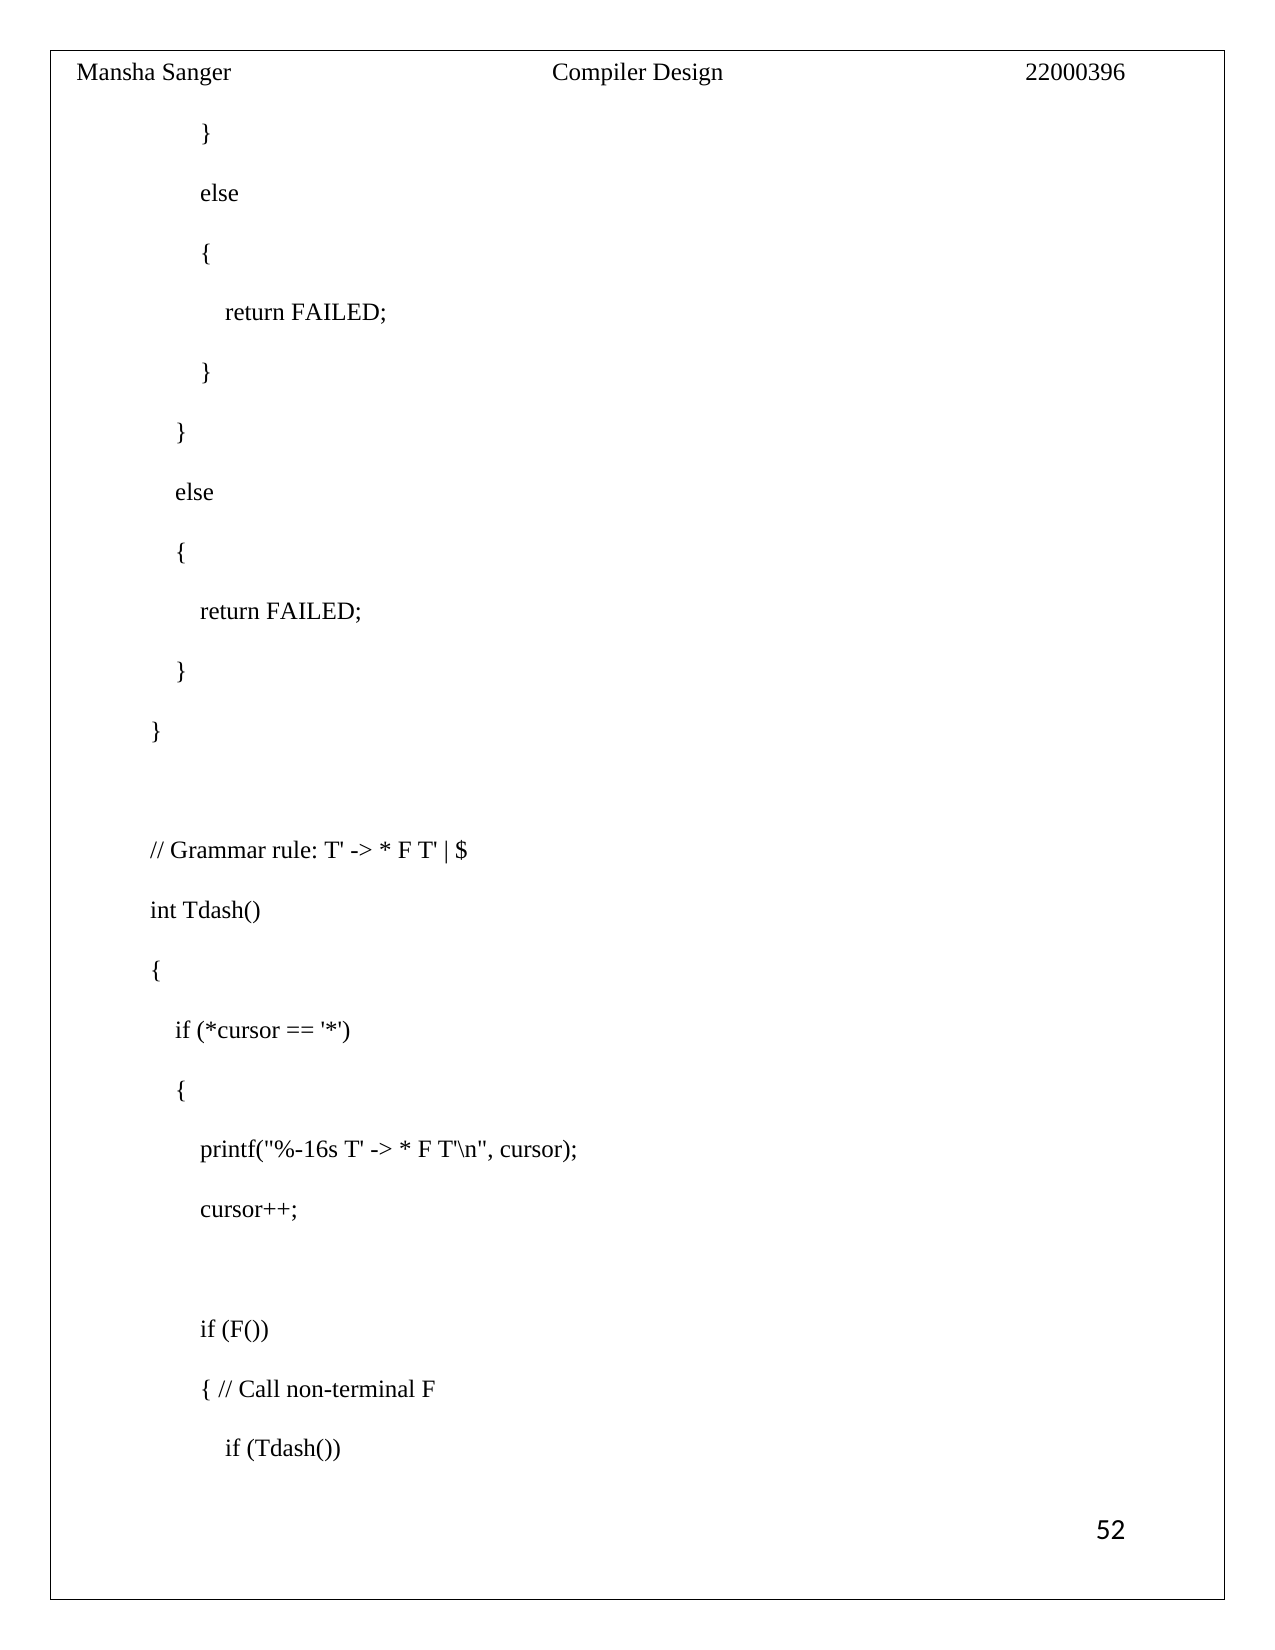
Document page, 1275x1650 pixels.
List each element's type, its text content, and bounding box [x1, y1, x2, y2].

text return FAILED; [150, 297, 1125, 326]
text { [150, 238, 1125, 266]
text } [150, 656, 1125, 685]
text { // Call non-terminal F [150, 1374, 1125, 1402]
text return FAILED; [150, 596, 1125, 625]
text // Grammar rule: T' -> * F T' | $ [150, 836, 1125, 864]
text int Tdash() [150, 895, 1125, 924]
text if (*cursor == '*') [150, 1015, 1125, 1044]
text } [150, 716, 1125, 745]
text printf("%-16s T' -> * F T'\n", cursor); [150, 1134, 1125, 1163]
text cursor++; [150, 1194, 1125, 1223]
text { [150, 955, 1125, 984]
text else [150, 178, 1125, 207]
text else [150, 477, 1125, 506]
text { [150, 537, 1125, 565]
text if (F()) [150, 1314, 1125, 1343]
text } [150, 357, 1125, 386]
text } [150, 417, 1125, 446]
text if (Tdash()) [150, 1433, 1125, 1462]
text } [150, 118, 1125, 147]
text { [150, 1075, 1125, 1103]
